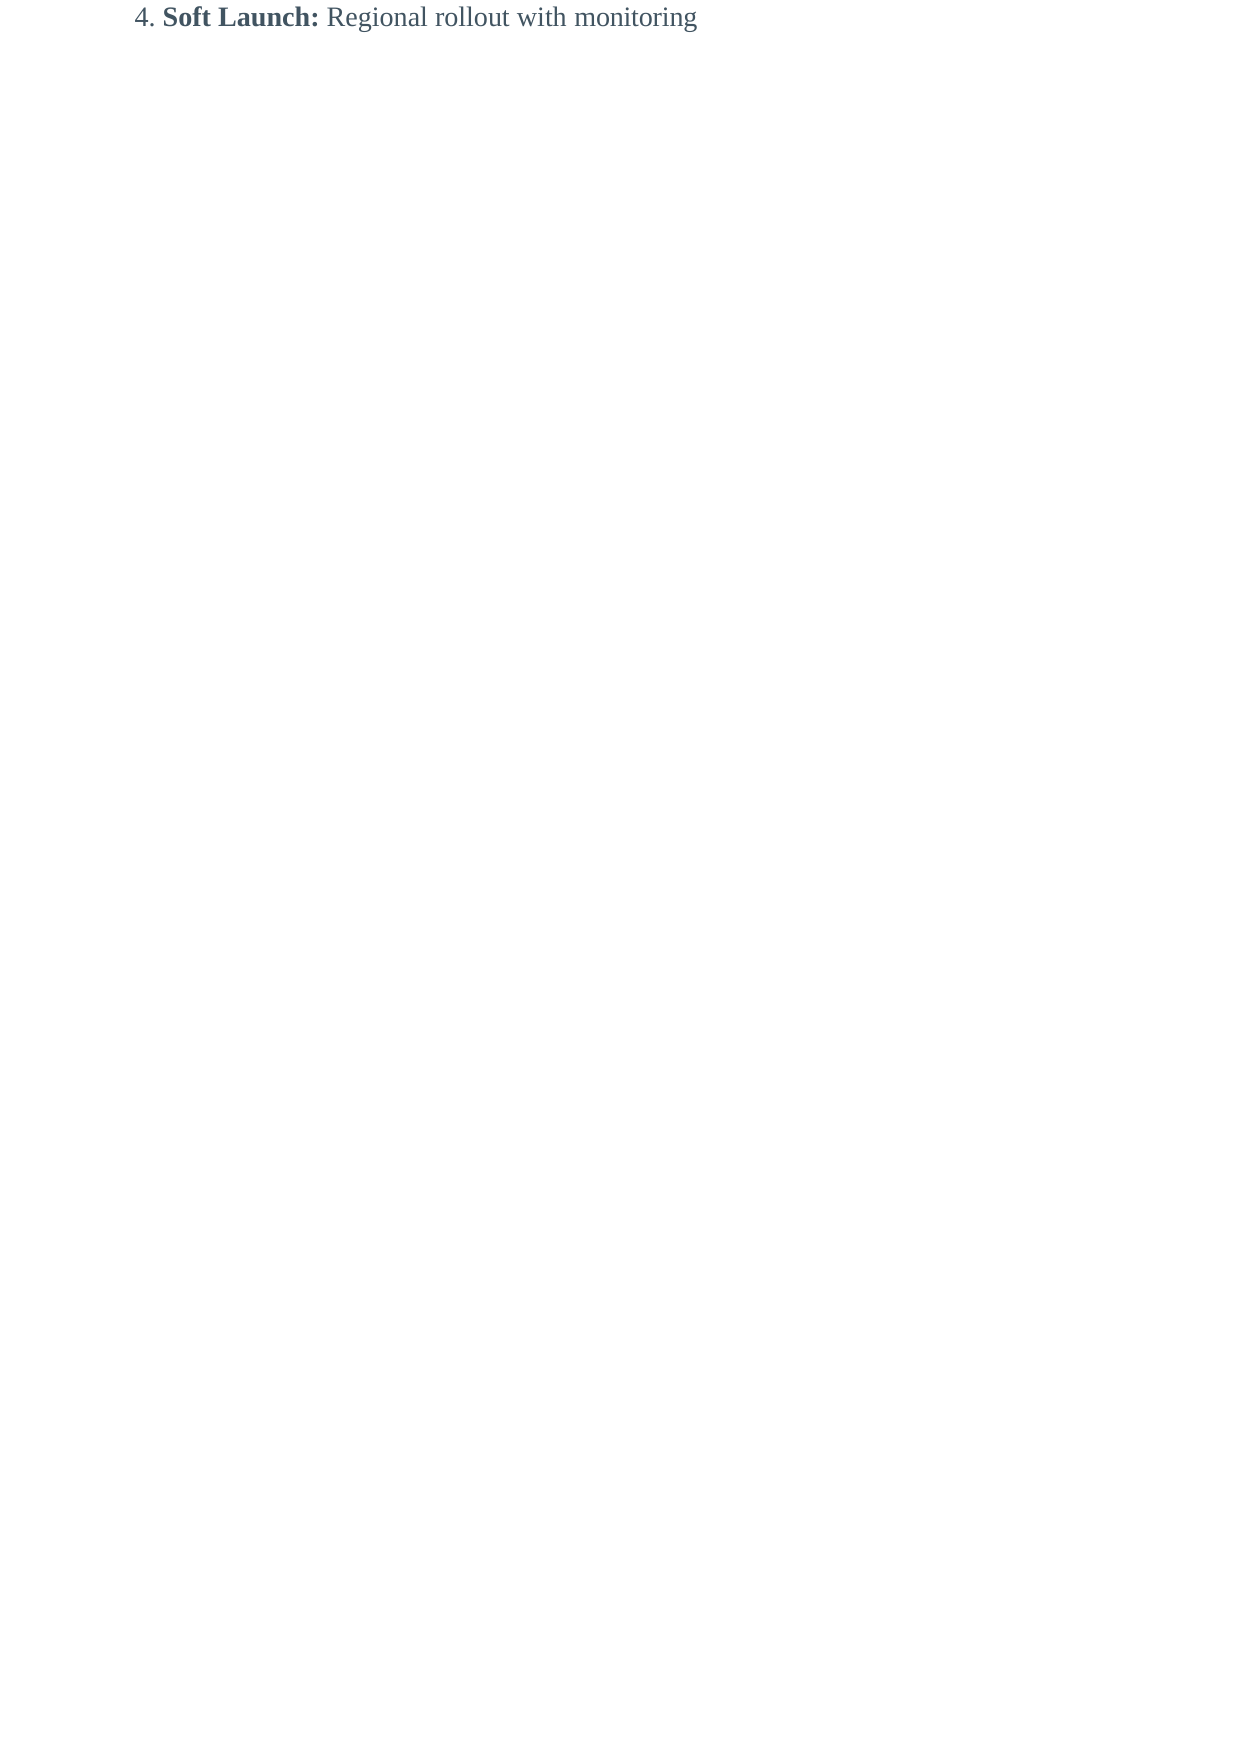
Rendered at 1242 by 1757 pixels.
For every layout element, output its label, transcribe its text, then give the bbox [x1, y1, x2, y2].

list Soft Launch: Regional rollout with monitoring [134, 0, 1124, 32]
